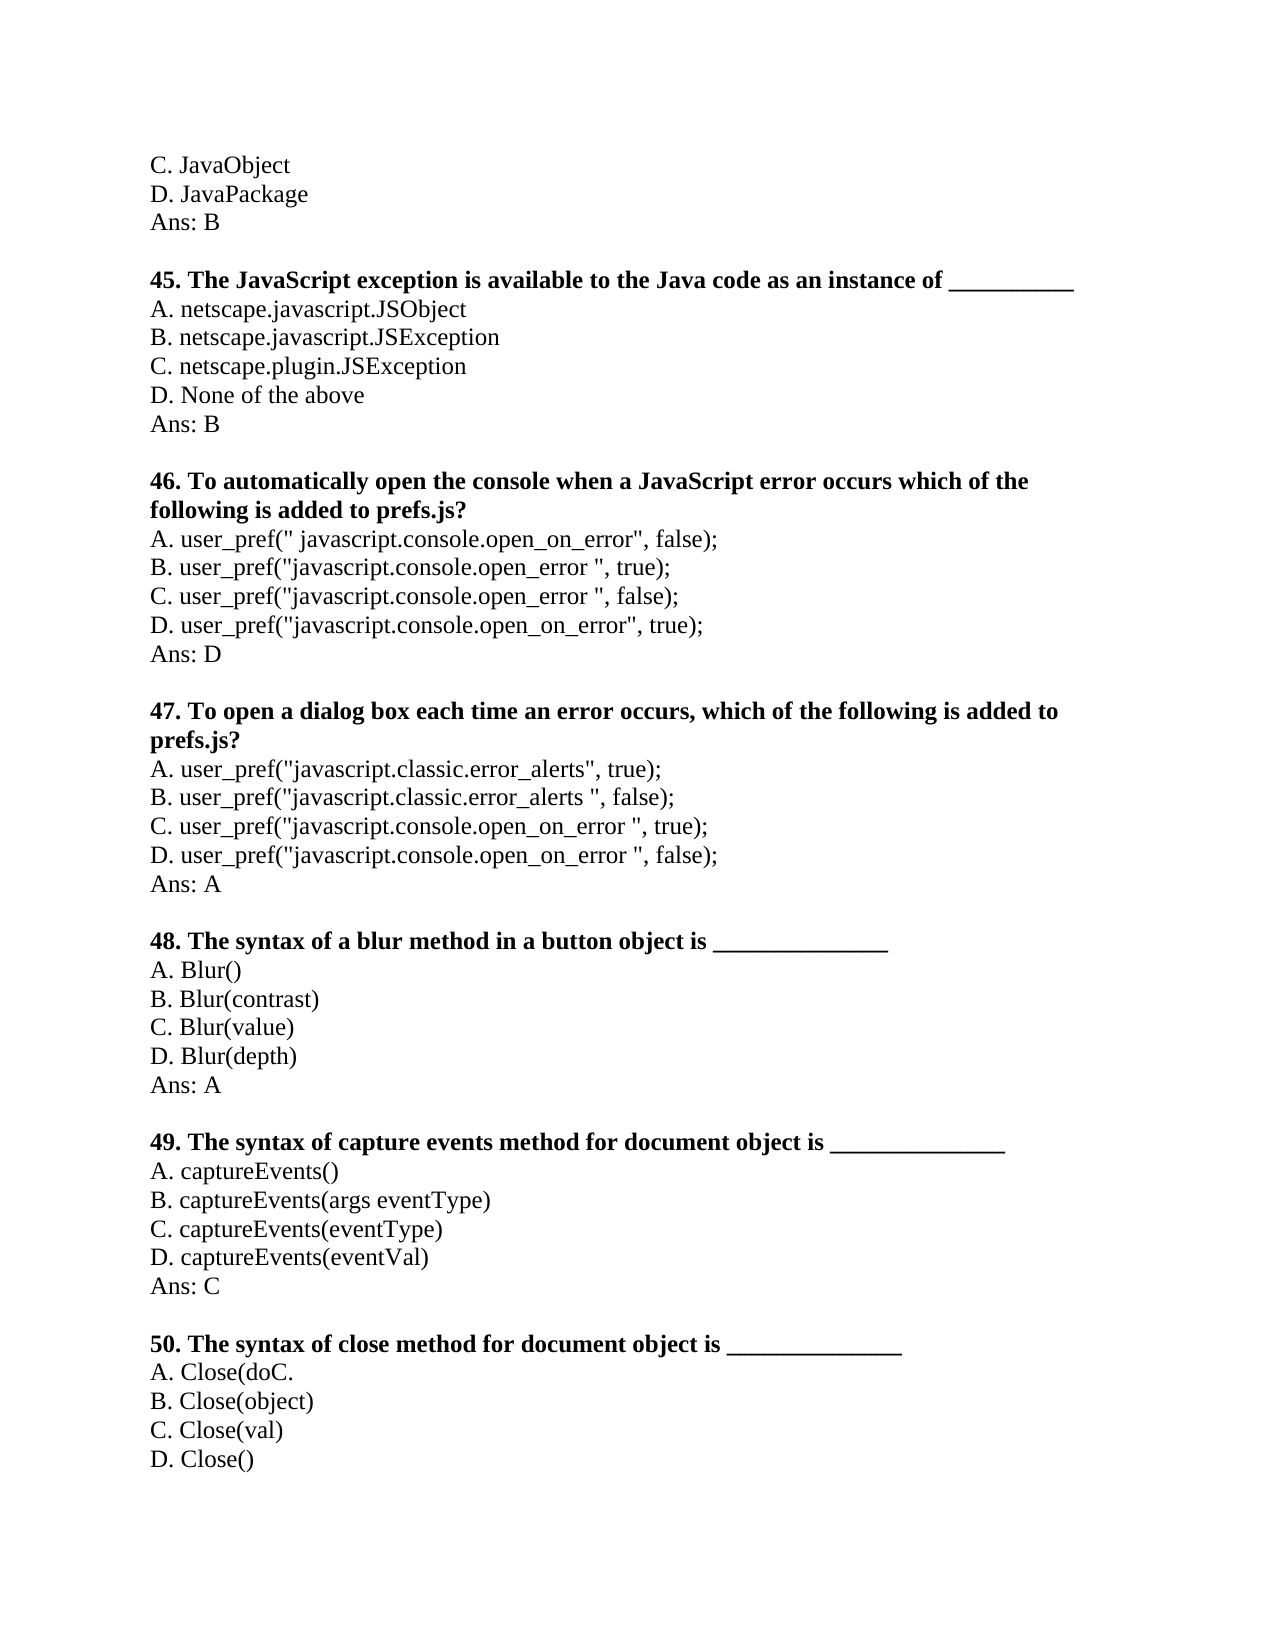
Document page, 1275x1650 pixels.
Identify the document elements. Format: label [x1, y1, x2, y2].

text [150, 150, 1125, 1472]
